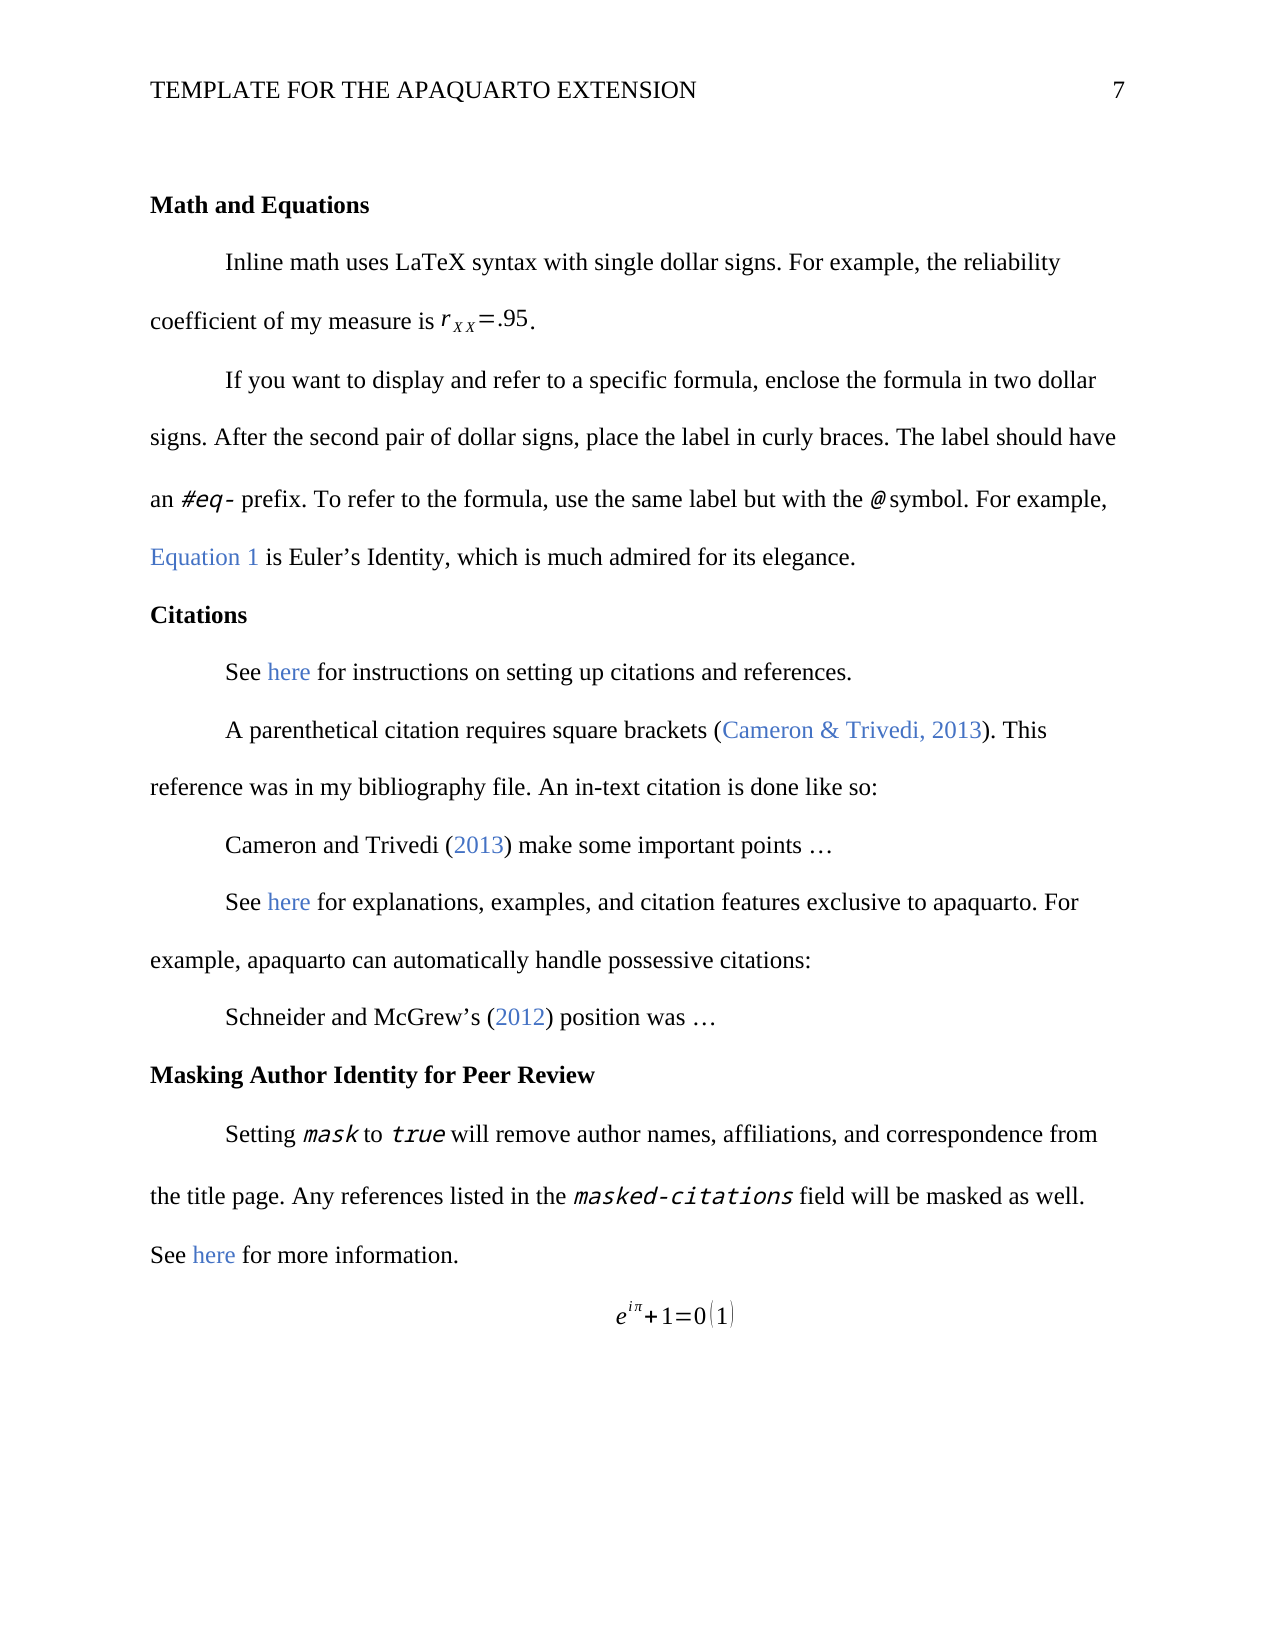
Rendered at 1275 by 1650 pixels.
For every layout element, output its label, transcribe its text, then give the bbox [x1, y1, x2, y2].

text Cameron and Trivedi (2013) make some important points … [150, 830, 1125, 859]
subtitle Math and Equations [150, 190, 1125, 219]
text See here for instructions on setting up citations and references. [150, 657, 1125, 686]
text See here for explanations, examples, and citation features exclusive to apaquarto. For example, apaquarto can automatically handle possessive citations: [150, 887, 1125, 974]
text Schneider and McGrew’s (2012) position was … [150, 1002, 1125, 1031]
subtitle Citations [150, 600, 1125, 629]
text Inline math uses LaTeX syntax with single dollar signs. For example, the reliability coefficient of my measure is . [150, 247, 1125, 336]
subtitle Masking Author Identity for Peer Review [150, 1060, 1125, 1089]
text If you want to display and refer to a specific formula, enclose the formula in two dollar signs. After the second pair of dollar signs, place the label in curly braces. The label should have an #eq- prefix. To refer to the formula, use the same label but with the @ symbol. For example, Equation 1 is Euler’s Identity, which is much admired for its elegance. [150, 365, 1125, 571]
text A parenthetical citation requires square brackets (Cameron & Trivedi, 2013). This reference was in my bibliography file. An in-text citation is done like so: [150, 715, 1125, 801]
text Setting mask to true will remove author names, affiliations, and correspondence from the title page. Any references listed in the masked-citations field will be masked as well. See here for more information. [150, 1117, 1125, 1269]
